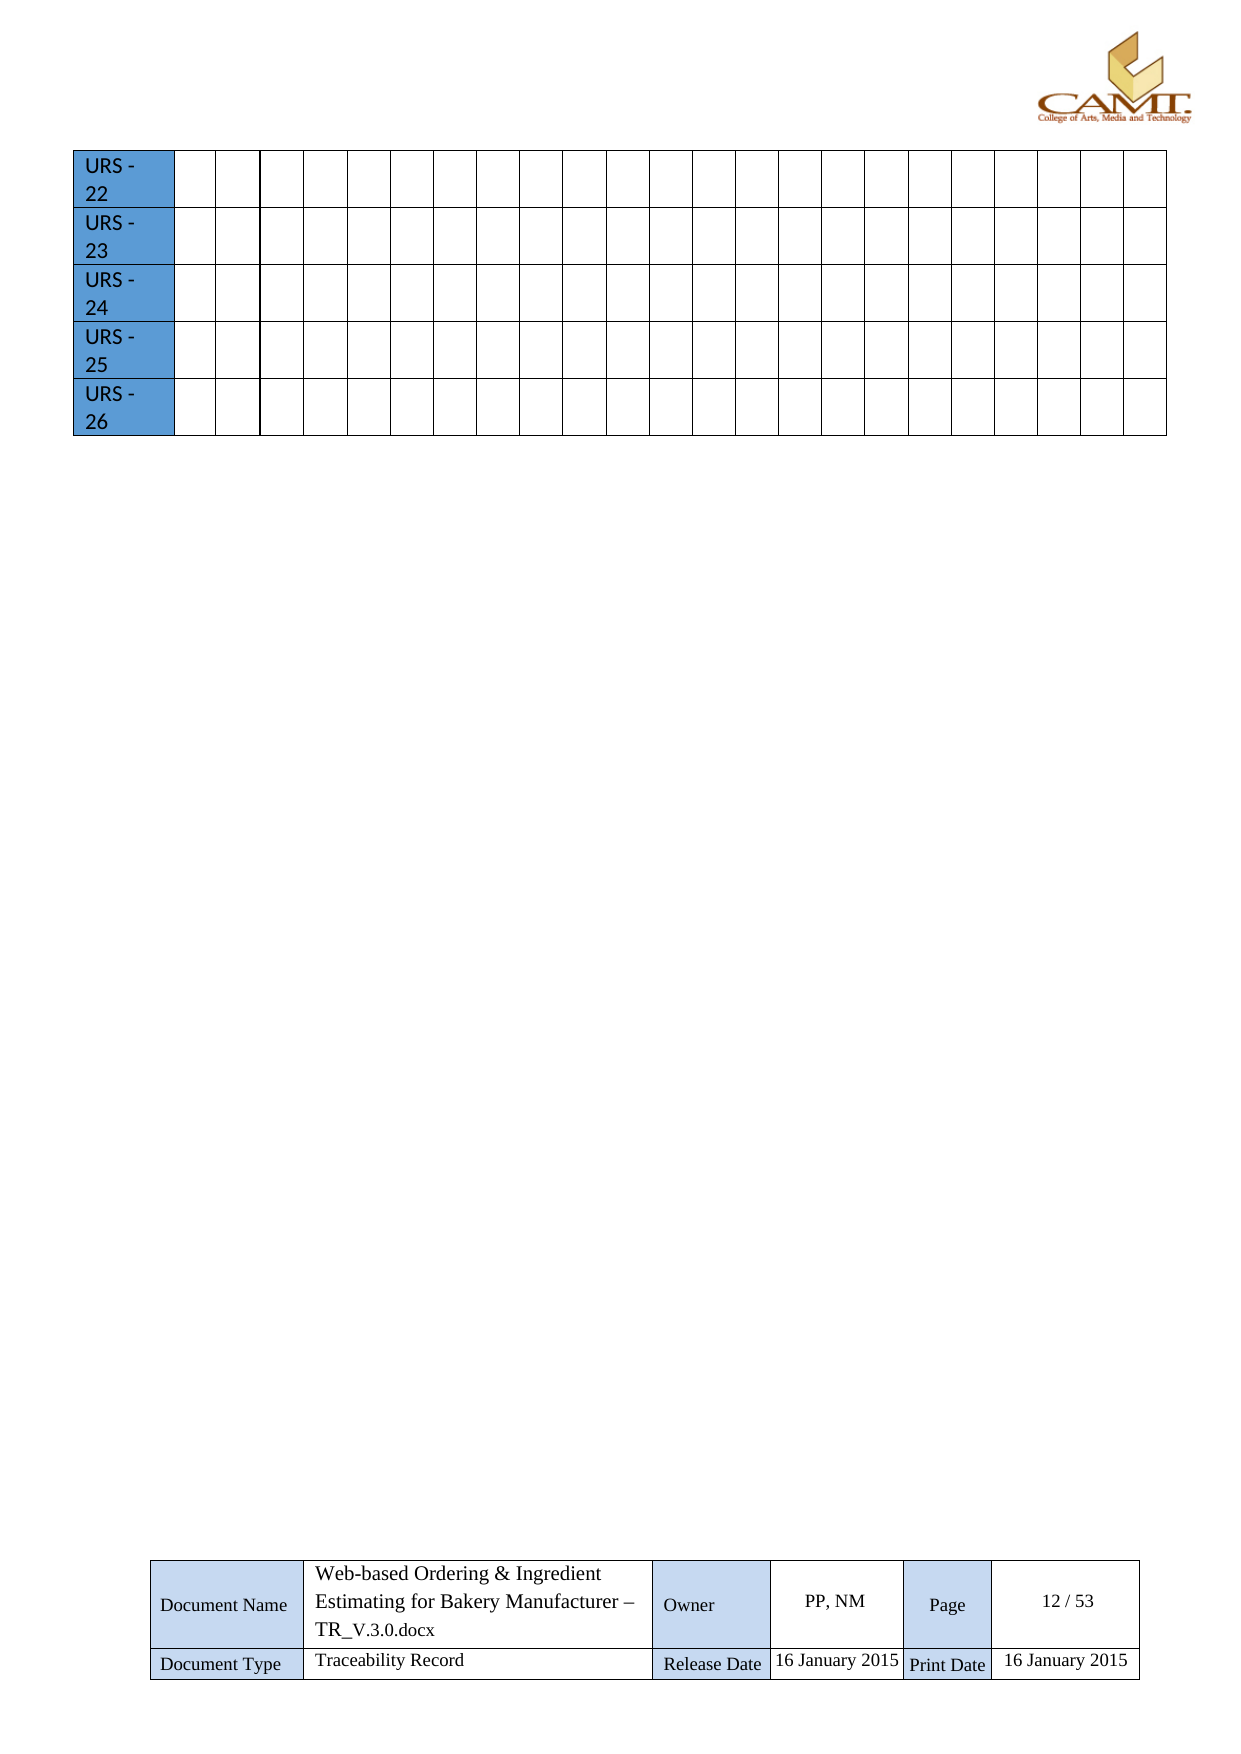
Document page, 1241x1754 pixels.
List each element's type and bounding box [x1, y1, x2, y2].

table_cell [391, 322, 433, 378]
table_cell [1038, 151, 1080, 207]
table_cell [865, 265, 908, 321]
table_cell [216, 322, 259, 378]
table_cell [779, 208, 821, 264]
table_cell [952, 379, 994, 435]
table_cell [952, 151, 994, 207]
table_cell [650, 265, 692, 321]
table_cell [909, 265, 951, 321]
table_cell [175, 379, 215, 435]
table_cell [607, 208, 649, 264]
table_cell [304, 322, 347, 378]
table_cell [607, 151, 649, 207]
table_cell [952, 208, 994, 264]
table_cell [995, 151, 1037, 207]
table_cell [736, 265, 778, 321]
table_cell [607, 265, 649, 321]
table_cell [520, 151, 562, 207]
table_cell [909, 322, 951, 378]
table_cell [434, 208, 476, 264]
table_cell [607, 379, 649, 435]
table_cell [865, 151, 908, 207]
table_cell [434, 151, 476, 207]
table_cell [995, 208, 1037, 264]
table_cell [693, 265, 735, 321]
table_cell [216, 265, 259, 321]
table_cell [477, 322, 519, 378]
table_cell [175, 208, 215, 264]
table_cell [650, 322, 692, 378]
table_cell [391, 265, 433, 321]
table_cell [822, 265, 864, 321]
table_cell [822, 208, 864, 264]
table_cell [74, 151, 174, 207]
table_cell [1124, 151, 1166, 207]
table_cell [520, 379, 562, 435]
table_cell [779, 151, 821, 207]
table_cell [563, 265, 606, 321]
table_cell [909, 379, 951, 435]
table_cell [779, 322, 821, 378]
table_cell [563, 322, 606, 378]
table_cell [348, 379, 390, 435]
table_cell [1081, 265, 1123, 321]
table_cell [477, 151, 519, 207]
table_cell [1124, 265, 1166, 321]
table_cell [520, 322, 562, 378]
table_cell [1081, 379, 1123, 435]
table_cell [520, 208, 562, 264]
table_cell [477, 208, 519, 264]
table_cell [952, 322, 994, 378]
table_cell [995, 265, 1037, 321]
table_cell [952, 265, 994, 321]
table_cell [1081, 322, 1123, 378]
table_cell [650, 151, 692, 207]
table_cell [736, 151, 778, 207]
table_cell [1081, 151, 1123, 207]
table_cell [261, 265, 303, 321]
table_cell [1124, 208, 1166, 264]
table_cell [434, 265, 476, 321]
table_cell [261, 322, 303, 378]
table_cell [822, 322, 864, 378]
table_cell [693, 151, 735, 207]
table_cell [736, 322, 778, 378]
picture [1029, 25, 1196, 125]
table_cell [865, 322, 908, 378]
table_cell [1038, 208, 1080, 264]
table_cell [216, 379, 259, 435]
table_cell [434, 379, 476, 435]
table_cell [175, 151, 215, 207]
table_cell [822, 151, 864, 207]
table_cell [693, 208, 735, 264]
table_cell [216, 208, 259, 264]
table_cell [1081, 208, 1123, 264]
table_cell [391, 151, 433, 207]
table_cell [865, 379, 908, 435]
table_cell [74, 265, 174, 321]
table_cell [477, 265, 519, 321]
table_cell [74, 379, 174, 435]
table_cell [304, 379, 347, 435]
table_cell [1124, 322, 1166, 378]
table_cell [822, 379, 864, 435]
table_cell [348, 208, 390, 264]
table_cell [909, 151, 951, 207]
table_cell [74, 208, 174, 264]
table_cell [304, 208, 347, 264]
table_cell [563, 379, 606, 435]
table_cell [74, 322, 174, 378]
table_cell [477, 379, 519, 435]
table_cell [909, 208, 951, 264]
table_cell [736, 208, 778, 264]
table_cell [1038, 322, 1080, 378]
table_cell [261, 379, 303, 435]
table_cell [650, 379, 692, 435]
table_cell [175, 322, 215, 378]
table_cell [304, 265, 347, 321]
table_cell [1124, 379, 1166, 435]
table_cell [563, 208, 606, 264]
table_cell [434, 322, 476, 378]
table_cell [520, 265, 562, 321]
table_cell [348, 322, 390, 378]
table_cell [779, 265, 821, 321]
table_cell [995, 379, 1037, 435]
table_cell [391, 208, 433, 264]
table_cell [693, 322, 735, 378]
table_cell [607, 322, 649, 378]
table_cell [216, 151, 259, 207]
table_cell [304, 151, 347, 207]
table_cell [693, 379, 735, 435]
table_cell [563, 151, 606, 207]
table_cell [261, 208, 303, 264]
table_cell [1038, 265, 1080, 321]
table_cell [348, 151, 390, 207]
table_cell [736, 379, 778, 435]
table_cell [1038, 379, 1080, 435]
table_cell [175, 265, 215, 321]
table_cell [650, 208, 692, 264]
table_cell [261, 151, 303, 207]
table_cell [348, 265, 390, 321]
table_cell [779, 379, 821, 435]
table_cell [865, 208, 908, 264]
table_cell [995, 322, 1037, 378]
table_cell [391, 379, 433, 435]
